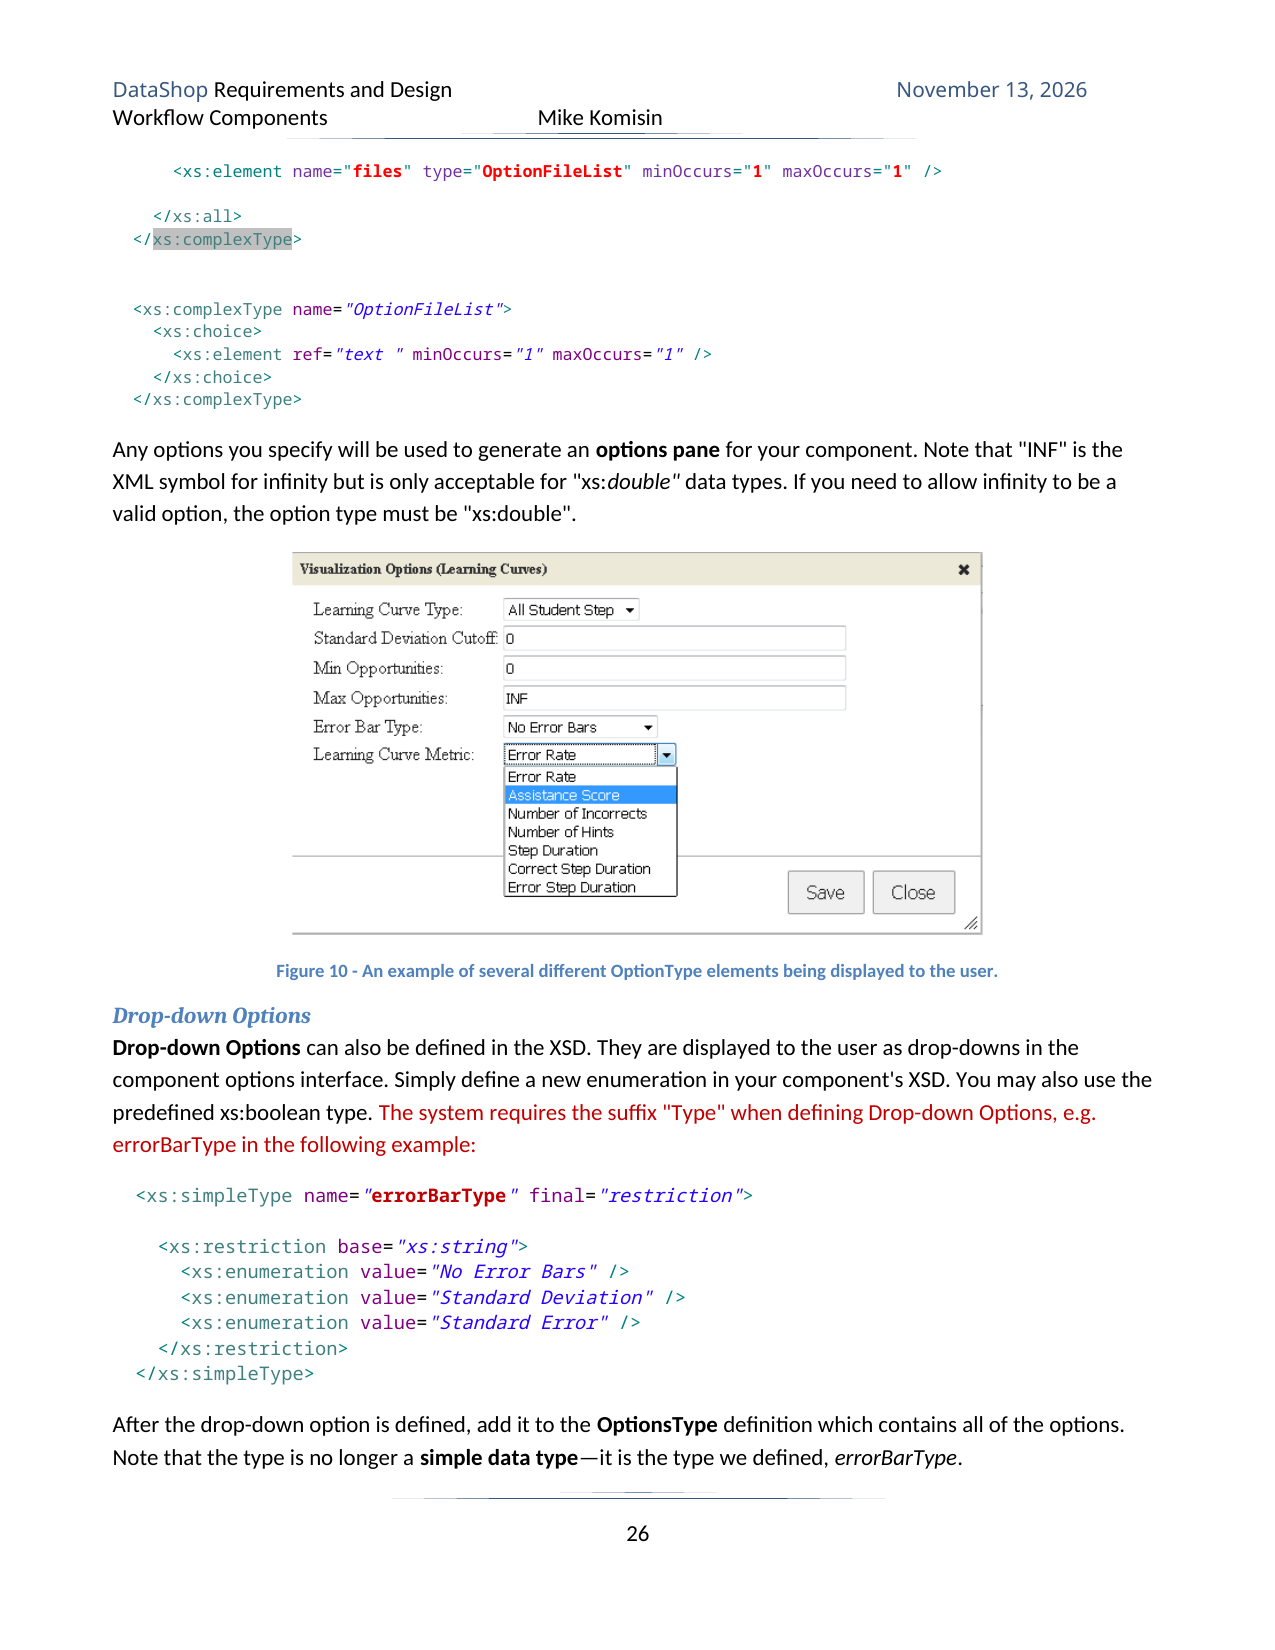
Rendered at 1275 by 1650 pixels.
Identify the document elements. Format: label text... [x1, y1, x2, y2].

text After the drop-down option is defined, add it to the OptionsType definition which contains all of the options. Note that the type is no longer a simple data type—it is the type we defined, errorBarType. [112, 1411, 1162, 1471]
subtitle Drop-down Options [112, 1003, 1162, 1029]
text Drop-down Options can also be defined in the XSD. They are displayed to the user as drop-downs in the component options interface. Simply define a new enumeration in your component's XSD. You may also use the predefined xs:boolean type. The system requires the suffix "Type" when defining Drop-down Options, e.g. errorBarType in the following example: [112, 1033, 1162, 1158]
text </xs:complexType> [112, 388, 1162, 411]
text </xs:all> [112, 205, 1162, 228]
text </xs:complexType> [292, 228, 1162, 250]
text </xs:simpleType> [112, 1361, 1162, 1386]
text </xs:restriction> [112, 1335, 1162, 1361]
picture [292, 552, 983, 935]
text <xs:element name="files" type="OptionFileList" minOccurs="1" maxOccurs="1" /> [112, 159, 1162, 182]
text <xs:complexType name="OptionFileList"> [112, 297, 1162, 320]
text <xs:simpleType name="errorBarType" final="restriction"> [112, 1183, 1162, 1208]
text <xs:choice> [112, 320, 1162, 343]
text <xs:restriction base="xs:string"> [112, 1233, 1162, 1258]
text Any options you specify will be used to generate an options pane for your component. Note that "INF" is the XML symbol for infinity but is only acceptable for "xs:double" data types. If you need to allow infinity to be a valid option, the option type must be "xs:double". [112, 435, 1162, 527]
text </xs:choice> [112, 365, 1162, 388]
text <xs:enumeration value="No Error Bars" /> [112, 1258, 1162, 1284]
text <xs:enumeration value="Standard Deviation" /> [112, 1284, 1162, 1309]
text <xs:element ref="text " minOccurs="1" maxOccurs="1" /> [112, 343, 1162, 365]
text <xs:enumeration value="Standard Error" /> [112, 1309, 1162, 1335]
